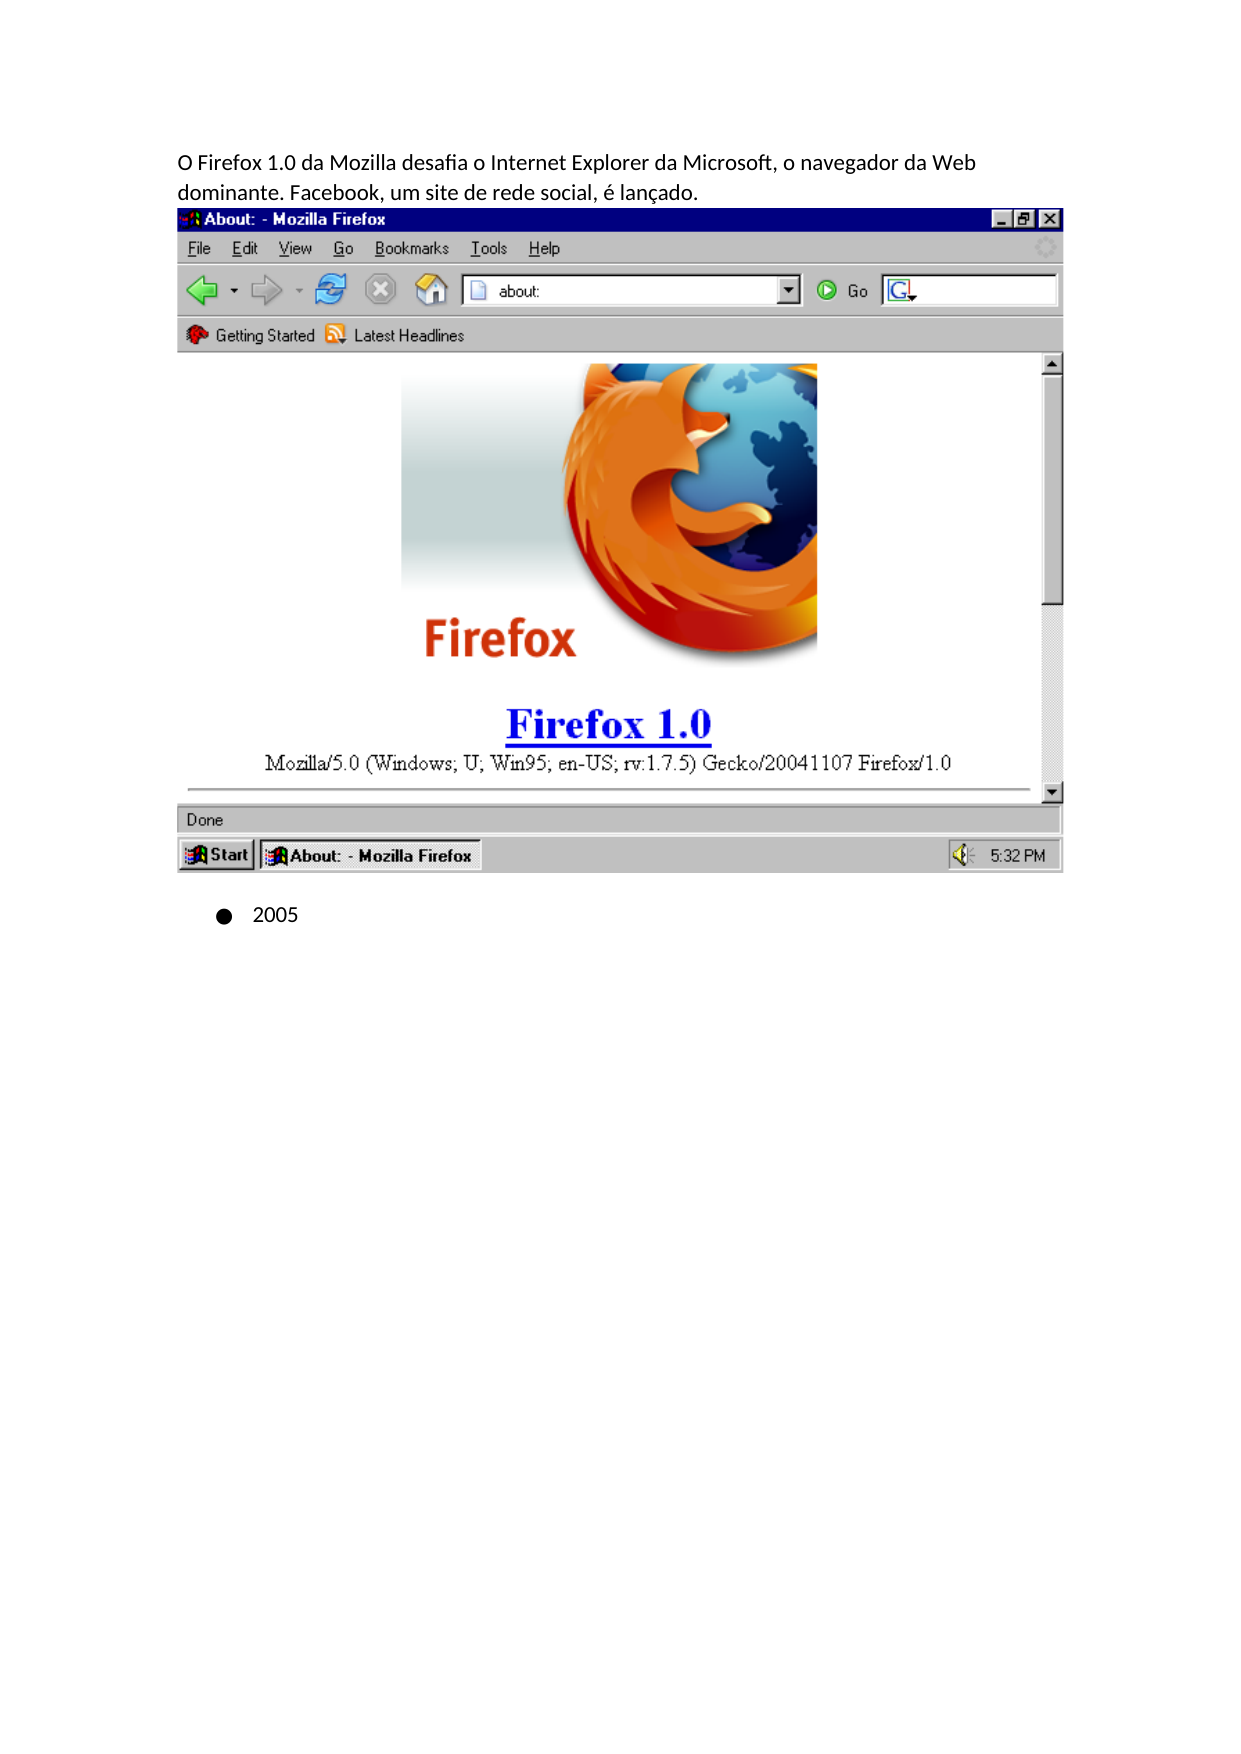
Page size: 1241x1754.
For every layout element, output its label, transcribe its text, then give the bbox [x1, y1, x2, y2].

text O Firefox 1.0 da Mozilla desafia o Internet Explorer da Microsoft, o navegador da Web dominante. Facebook, um site de rede social, é lançado. [177, 148, 1063, 208]
picture [177, 208, 1064, 873]
list 2005 [215, 891, 1063, 934]
